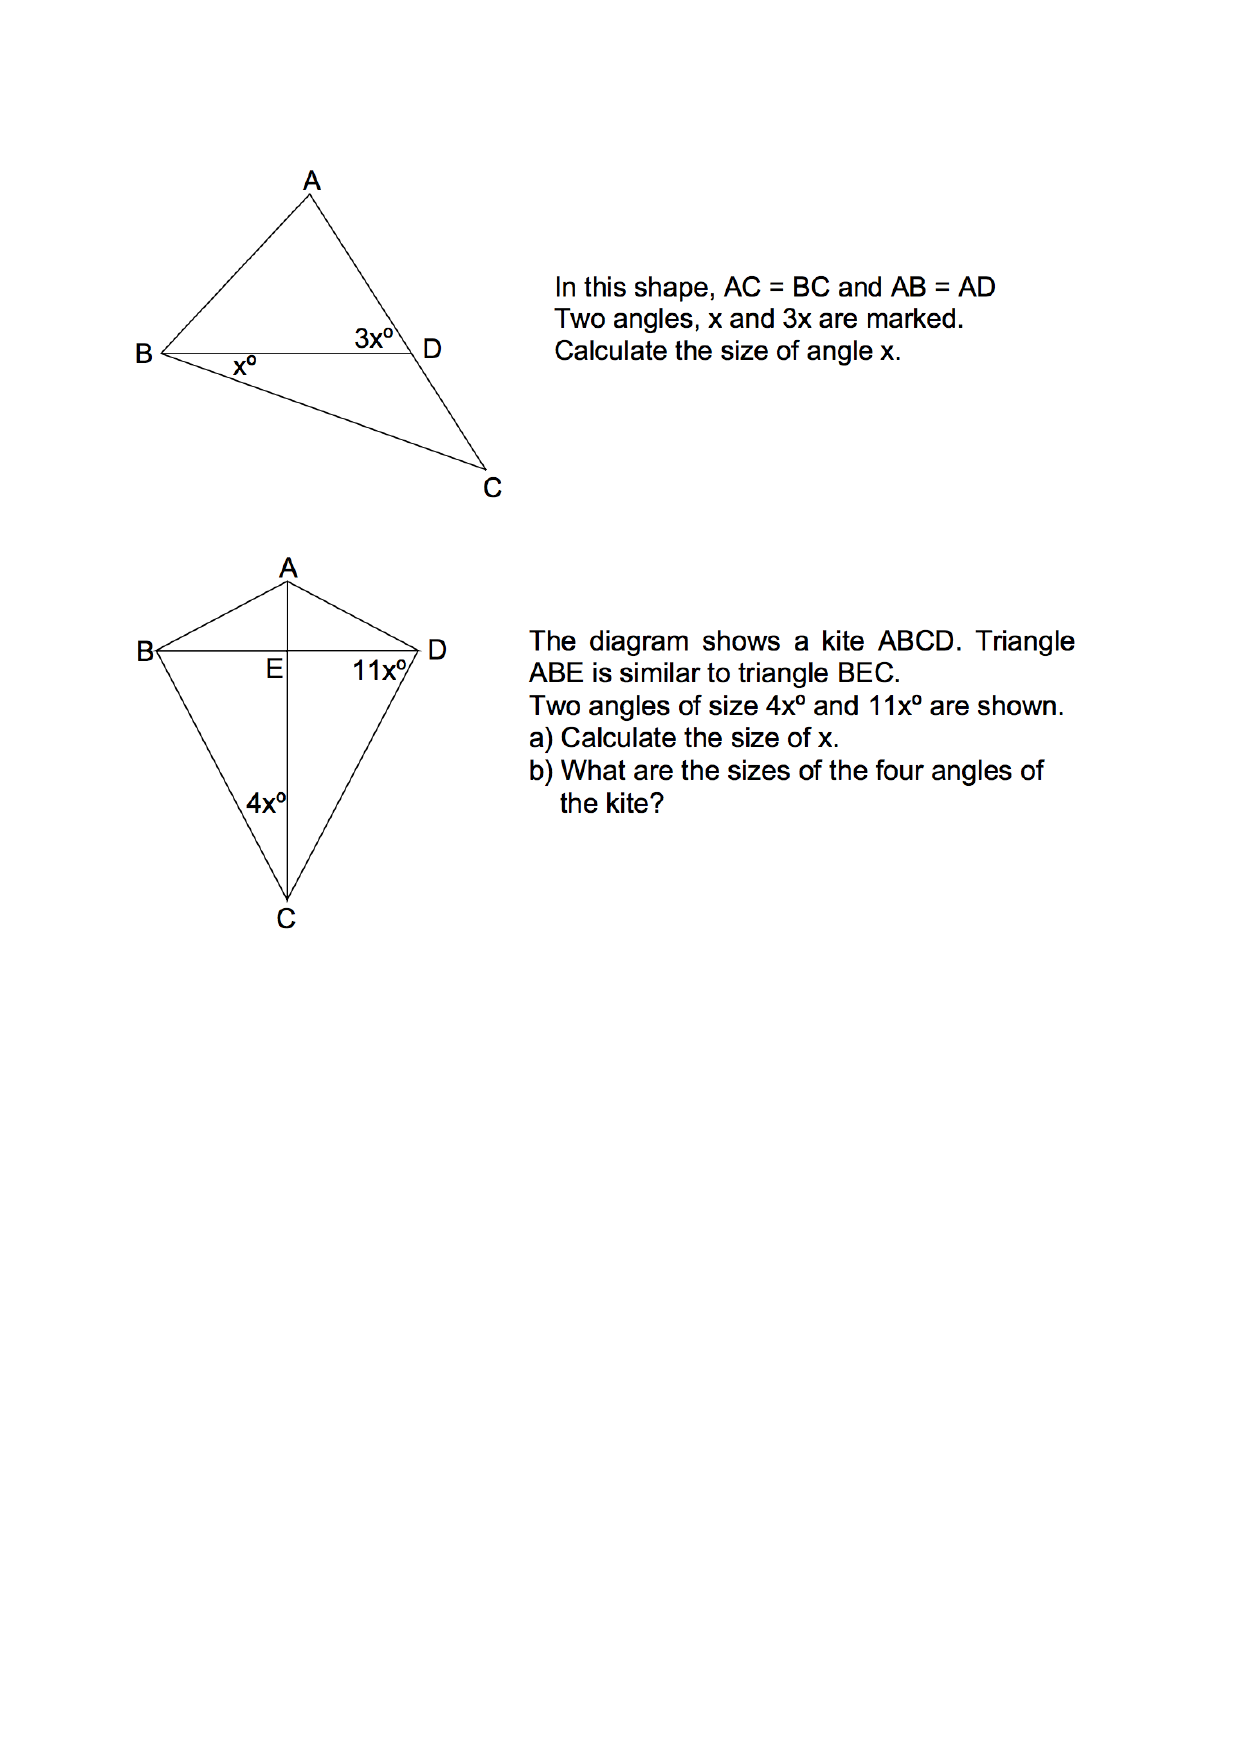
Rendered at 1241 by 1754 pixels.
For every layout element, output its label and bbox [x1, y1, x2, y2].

picture [112, 547, 1128, 931]
picture [112, 150, 1126, 517]
